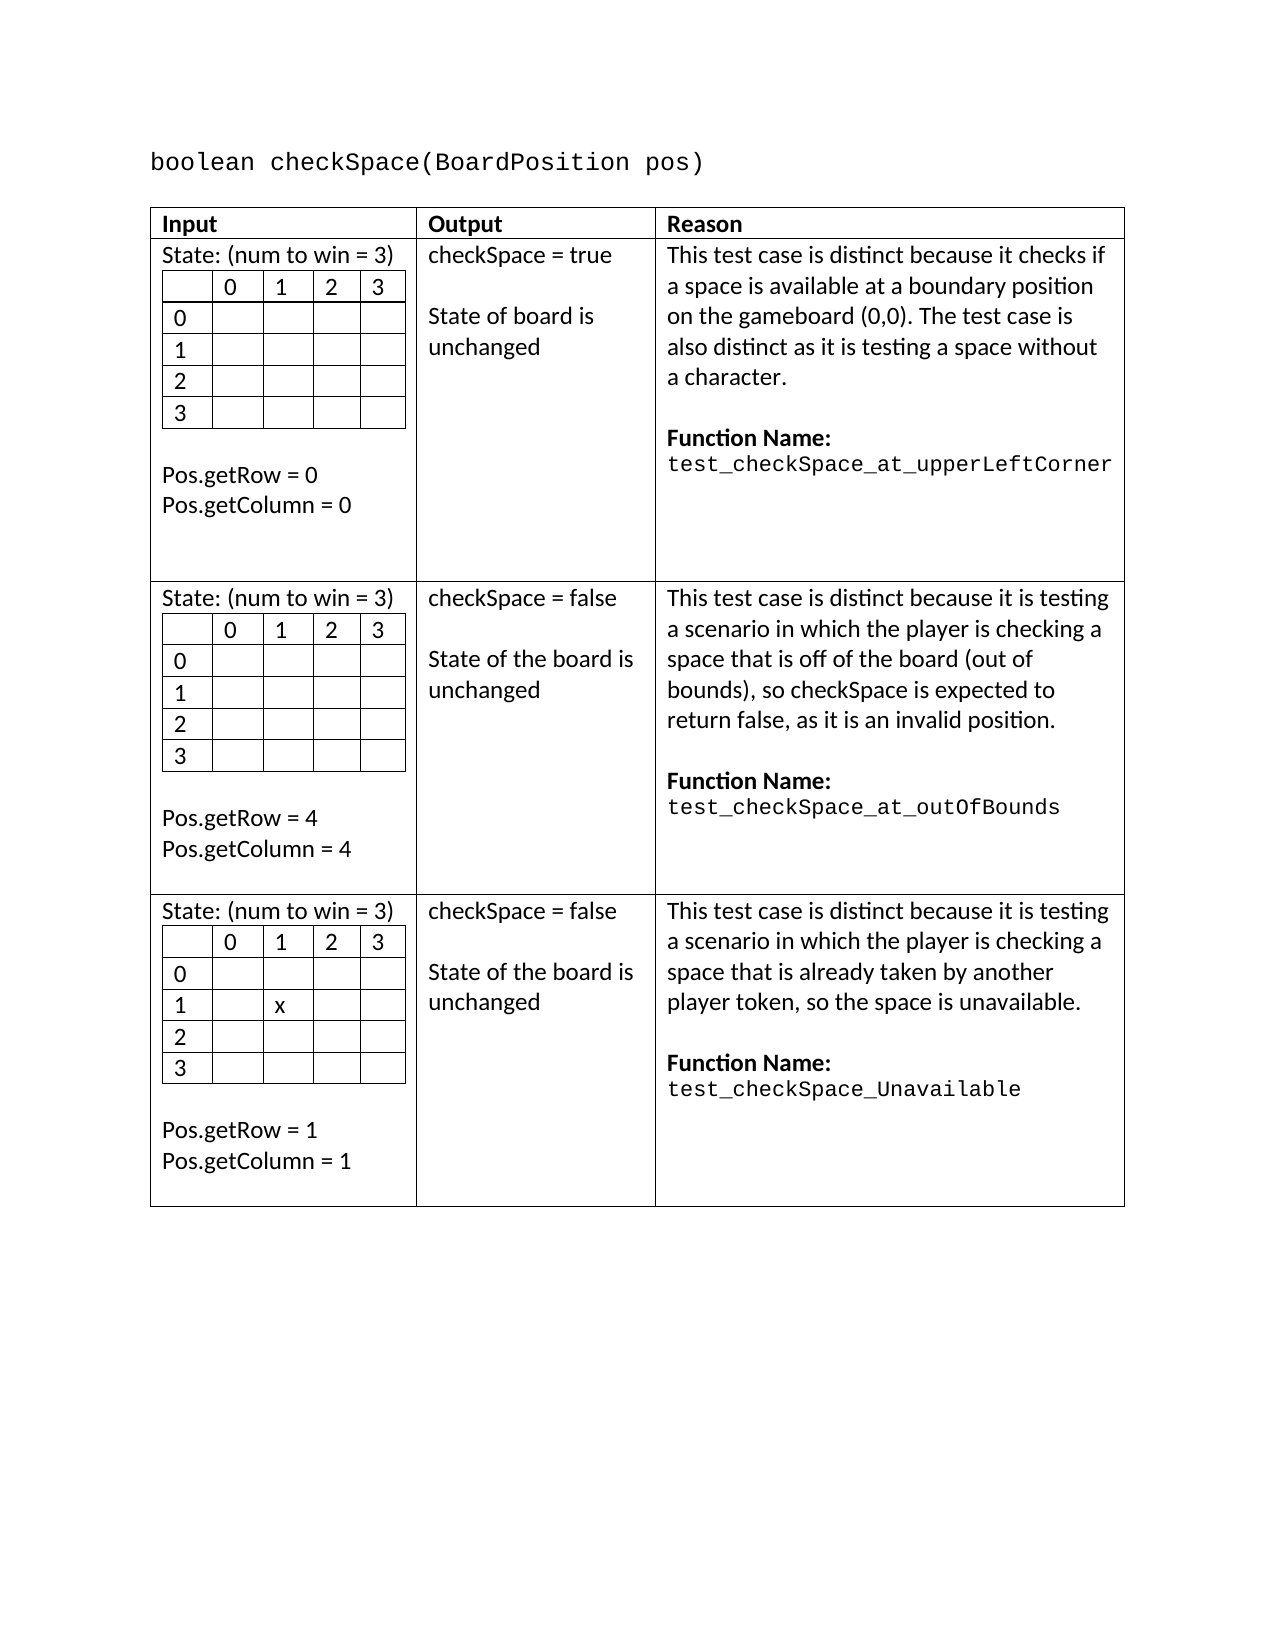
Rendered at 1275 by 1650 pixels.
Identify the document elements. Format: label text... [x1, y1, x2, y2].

table_cell checkSpace = false State of the board is unchanged [417, 582, 655, 894]
table_header Output [417, 208, 655, 238]
table_header Reason [656, 208, 1124, 238]
table_cell checkSpace = false State of the board is unchanged [417, 895, 655, 1206]
table_cell This test case is distinct because it is testing a scenario in which the player is checking a space that is off of the board (out of bounds), so checkSpace is expected to return false, as it is an invalid position. Function Name: test_checkSpace_at_outOfBounds [656, 582, 1124, 894]
table_cell This test case is distinct because it is testing a scenario in which the player is checking a space that is already taken by another player token, so the space is unavailable. Function Name: test_checkSpace_Unavailable [656, 895, 1124, 1206]
table_cell This test case is distinct because it checks if a space is available at a boundary position on the gameboard (0,0). The test case is also distinct as it is testing a space without a character. Function Name: test_checkSpace_at_upperLeftCorner [656, 239, 1124, 581]
table_header Input [151, 208, 416, 238]
table_cell checkSpace = true State of board is unchanged [417, 239, 655, 581]
table_cell State: (num to win = 3) Pos.getRow = 4 Pos.getColumn = 4 [151, 582, 416, 894]
text boolean checkSpace(BoardPosition pos) [150, 150, 1125, 178]
table_cell State: (num to win = 3) Pos.getRow = 1 Pos.getColumn = 1 [151, 895, 416, 1206]
table_cell State: (num to win = 3) Pos.getRow = 0 Pos.getColumn = 0 [151, 239, 416, 581]
